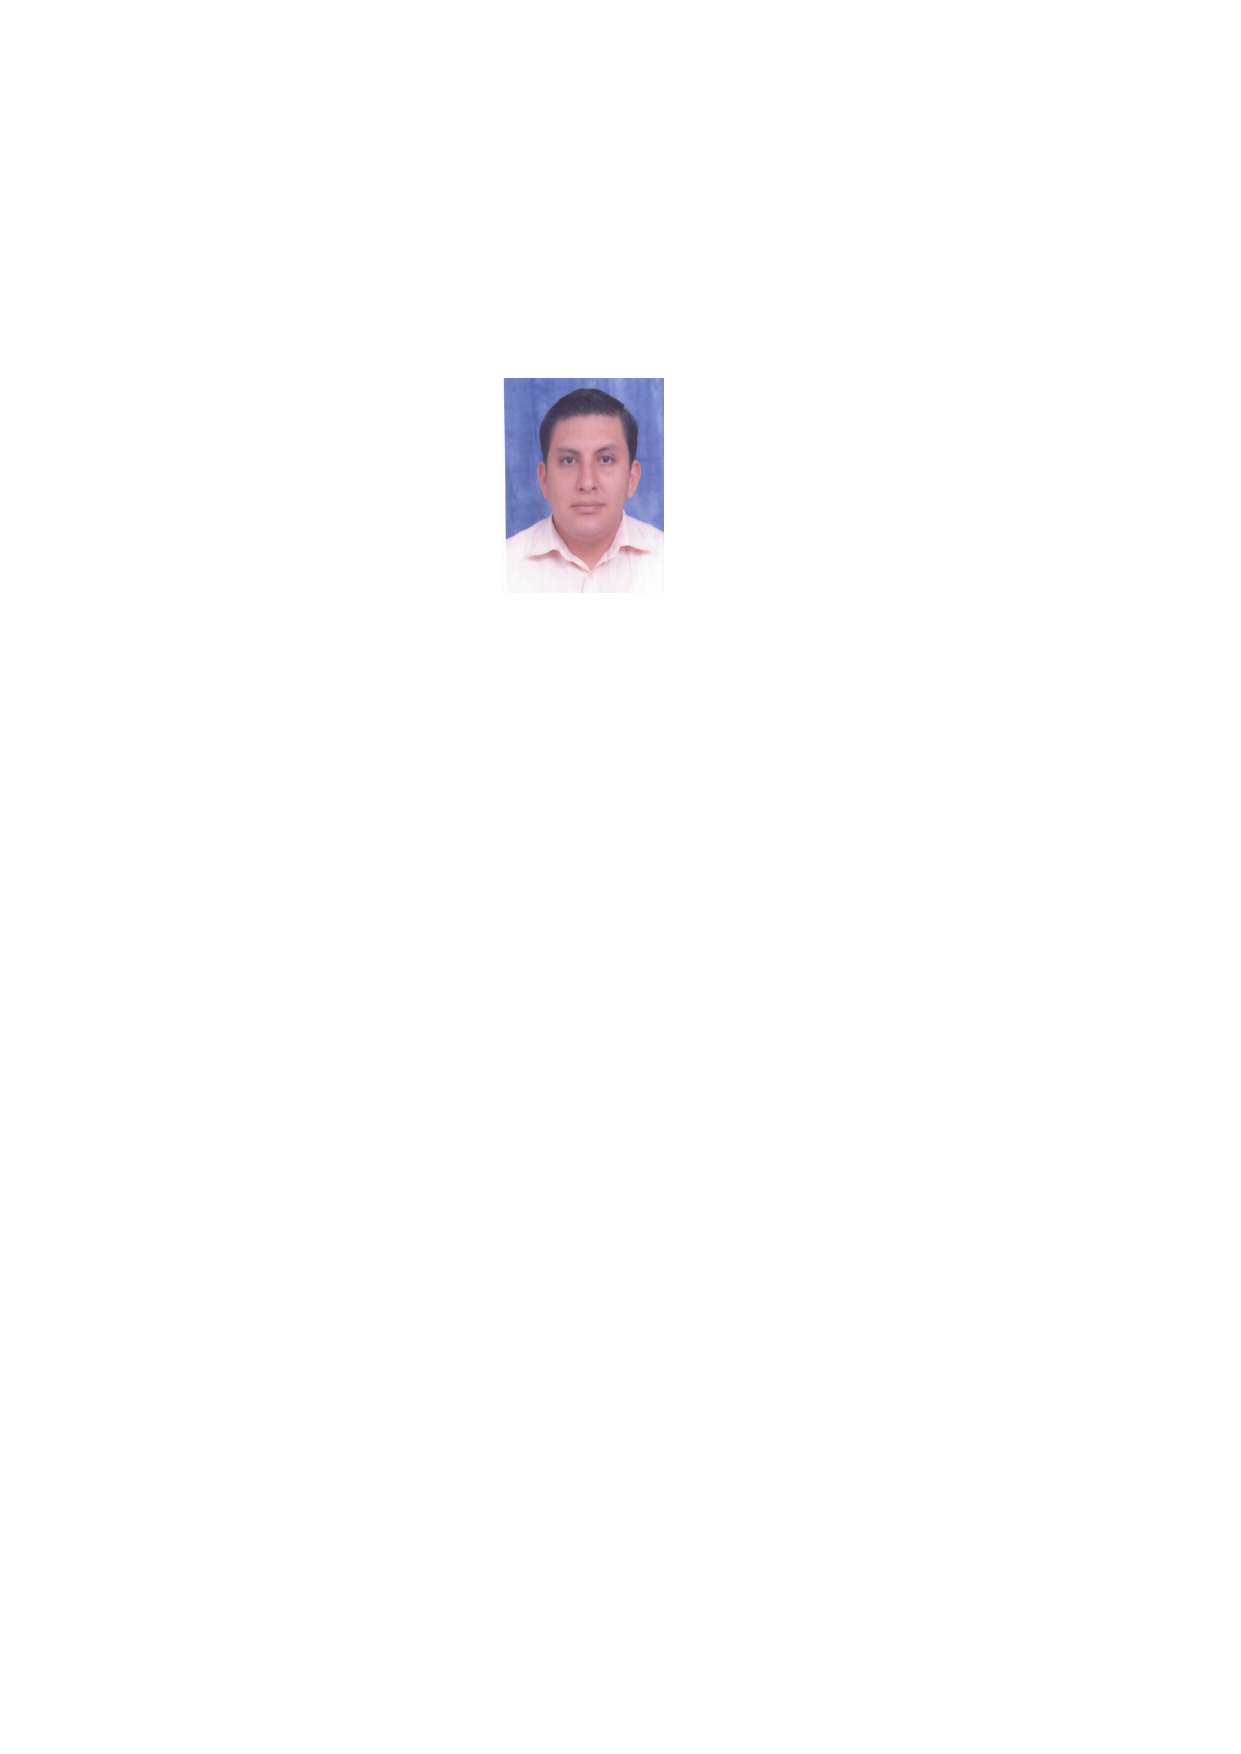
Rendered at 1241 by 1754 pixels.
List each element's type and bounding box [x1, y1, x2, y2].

picture [501, 378, 664, 591]
